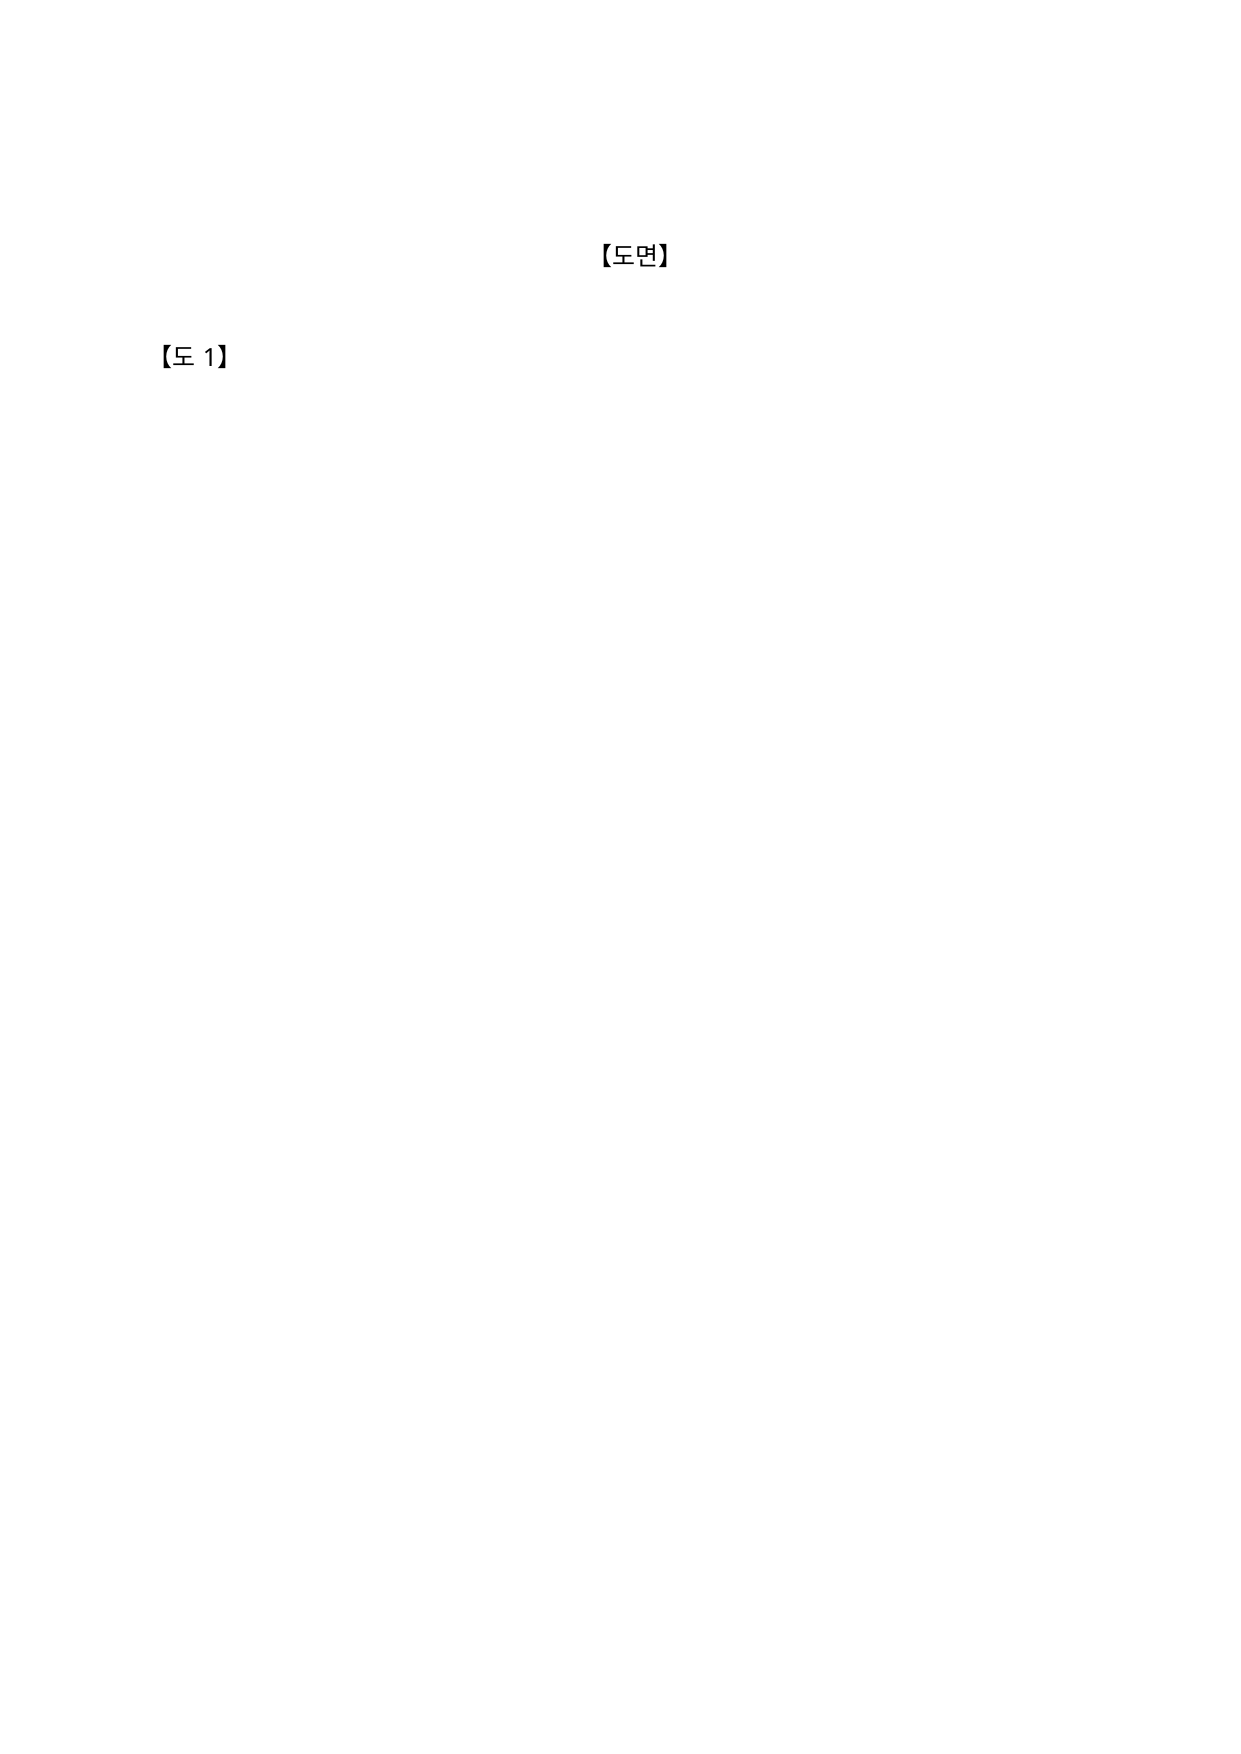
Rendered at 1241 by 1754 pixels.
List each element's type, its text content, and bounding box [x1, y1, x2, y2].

text 【도 1】 [148, 338, 1122, 374]
text 【도면】 [148, 236, 1122, 272]
